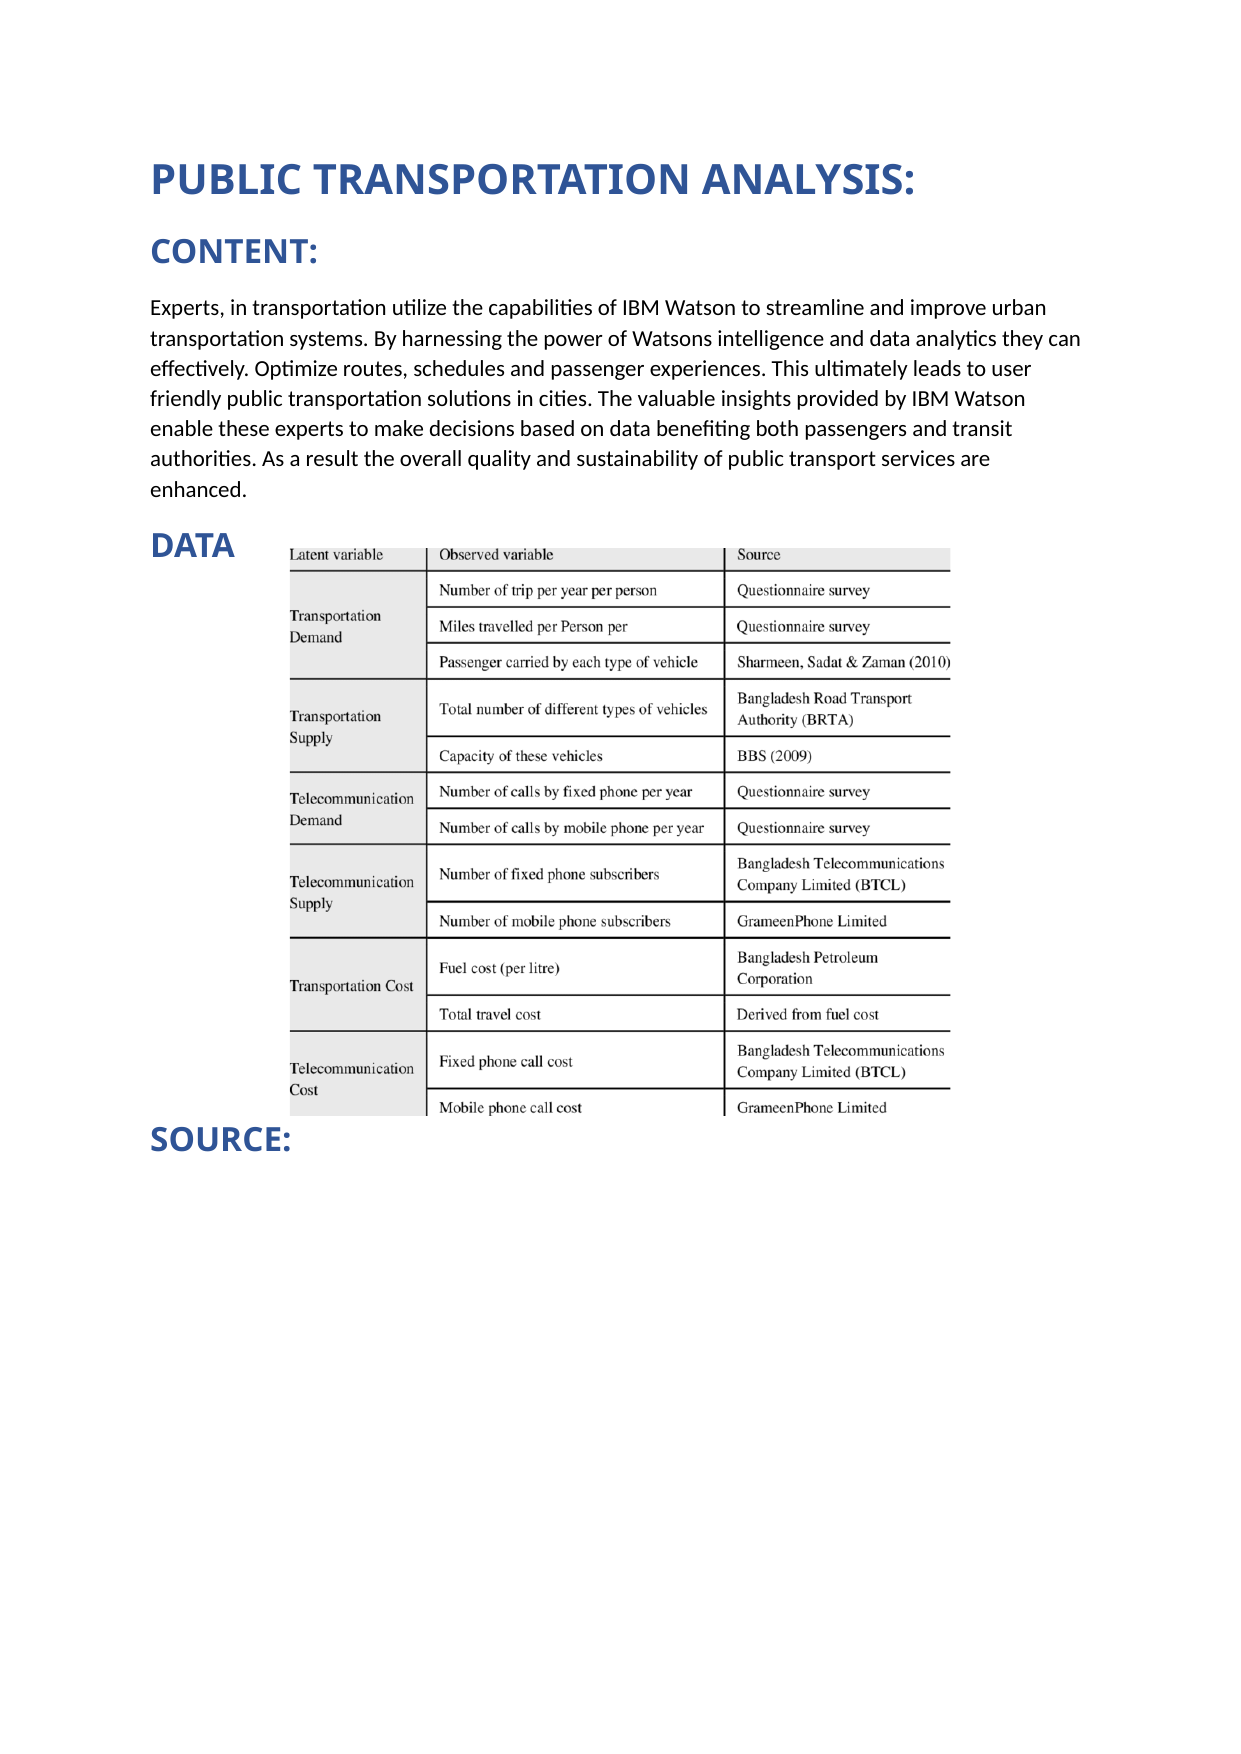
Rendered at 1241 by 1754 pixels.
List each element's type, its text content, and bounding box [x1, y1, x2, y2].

text CONTENT: [150, 228, 1090, 273]
picture [289, 548, 951, 1116]
text PUBLIC TRANSPORTATION ANALYSIS: [150, 150, 1090, 207]
text Experts, in transportation utilize the capabilities of IBM Watson to streamline and improve urban transportation systems. By harnessing the power of Watsons intelligence and data analytics they can effectively. Optimize routes, schedules and passenger experiences. This ultimately leads to user friendly public transportation solutions in cities. The valuable insights provided by IBM Watson enable these experts to make decisions based on data benefiting both passengers and transit authorities. As a result the overall quality and sustainability of public transport services are enhanced. [150, 293, 1090, 503]
